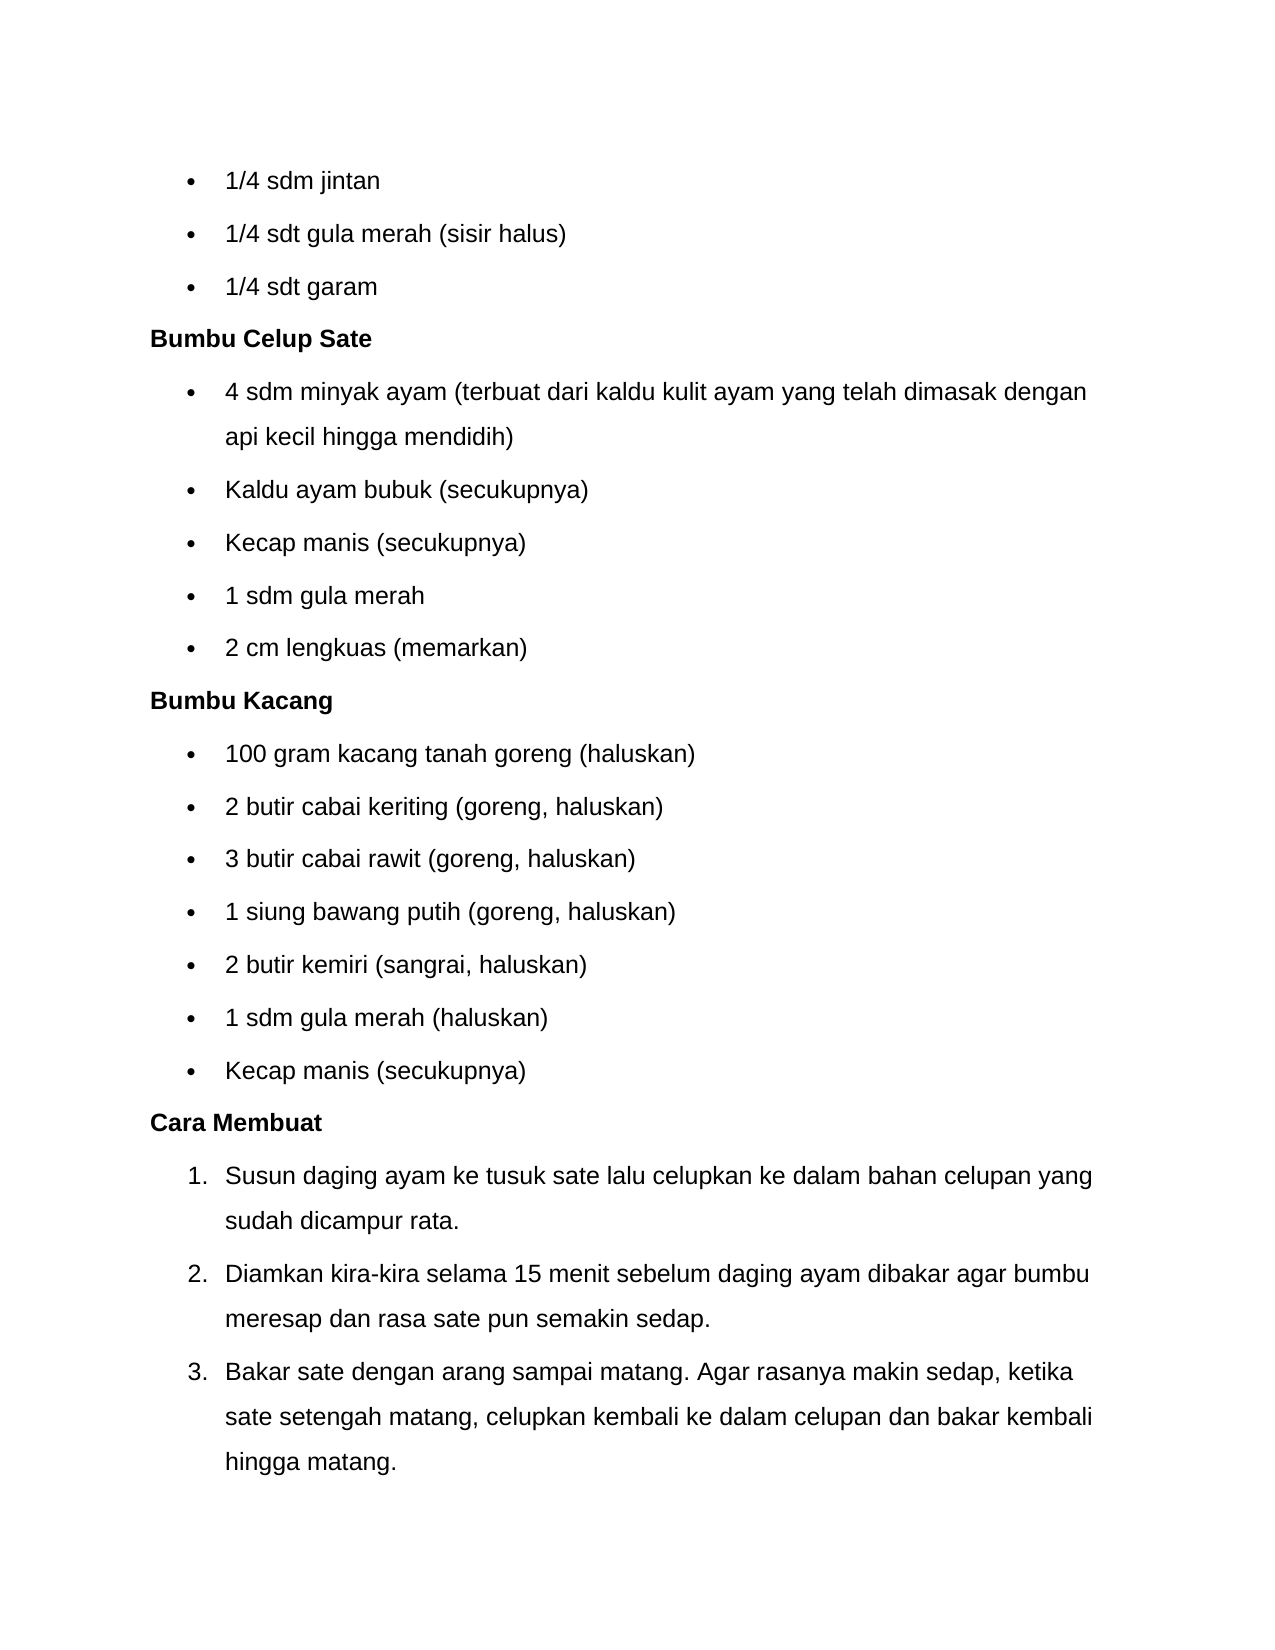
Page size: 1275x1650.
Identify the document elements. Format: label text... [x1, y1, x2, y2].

list Bakar sate dengan arang sampai matang. Agar rasanya makin sedap, ketika sate setengah matang, celupkan kembali ke dalam celupan dan bakar kembali hingga matang. [187, 1340, 1125, 1475]
list 100 gram kacang tanah goreng (haluskan) [187, 722, 1125, 767]
list 2 butir cabai keriting (goreng, haluskan) [187, 775, 1125, 820]
list 3 butir cabai rawit (goreng, haluskan) [187, 828, 1125, 873]
list Kaldu ayam bubuk (secukupnya) [187, 459, 1125, 504]
list 1/4 sdt gula merah (sisir halus) [187, 203, 1125, 248]
list 1 sdm gula merah (haluskan) [187, 987, 1125, 1032]
list 2 cm lengkuas (memarkan) [187, 617, 1125, 662]
text Cara Membuat [150, 1084, 1125, 1137]
list 4 sdm minyak ayam (terbuat dari kaldu kulit ayam yang telah dimasak dengan api kecil hingga mendidih) [187, 361, 1125, 451]
list Diamkan kira-kira selama 15 menit sebelum daging ayam dibakar agar bumbu meresap dan rasa sate pun semakin sedap. [187, 1242, 1125, 1332]
text Bumbu Celup Sate [150, 301, 1125, 353]
list 2 butir kemiri (sangrai, haluskan) [187, 934, 1125, 979]
list Kecap manis (secukupnya) [187, 1039, 1125, 1084]
list Kecap manis (secukupnya) [187, 512, 1125, 557]
list 1/4 sdm jintan [187, 150, 1125, 195]
list 1 sdm gula merah [187, 564, 1125, 609]
list Susun daging ayam ke tusuk sate lalu celupkan ke dalam bahan celupan yang sudah dicampur rata. [187, 1145, 1125, 1235]
list 1 siung bawang putih (goreng, haluskan) [187, 881, 1125, 926]
text Bumbu Kacang [150, 662, 1125, 715]
list 1/4 sdt garam [187, 256, 1125, 301]
